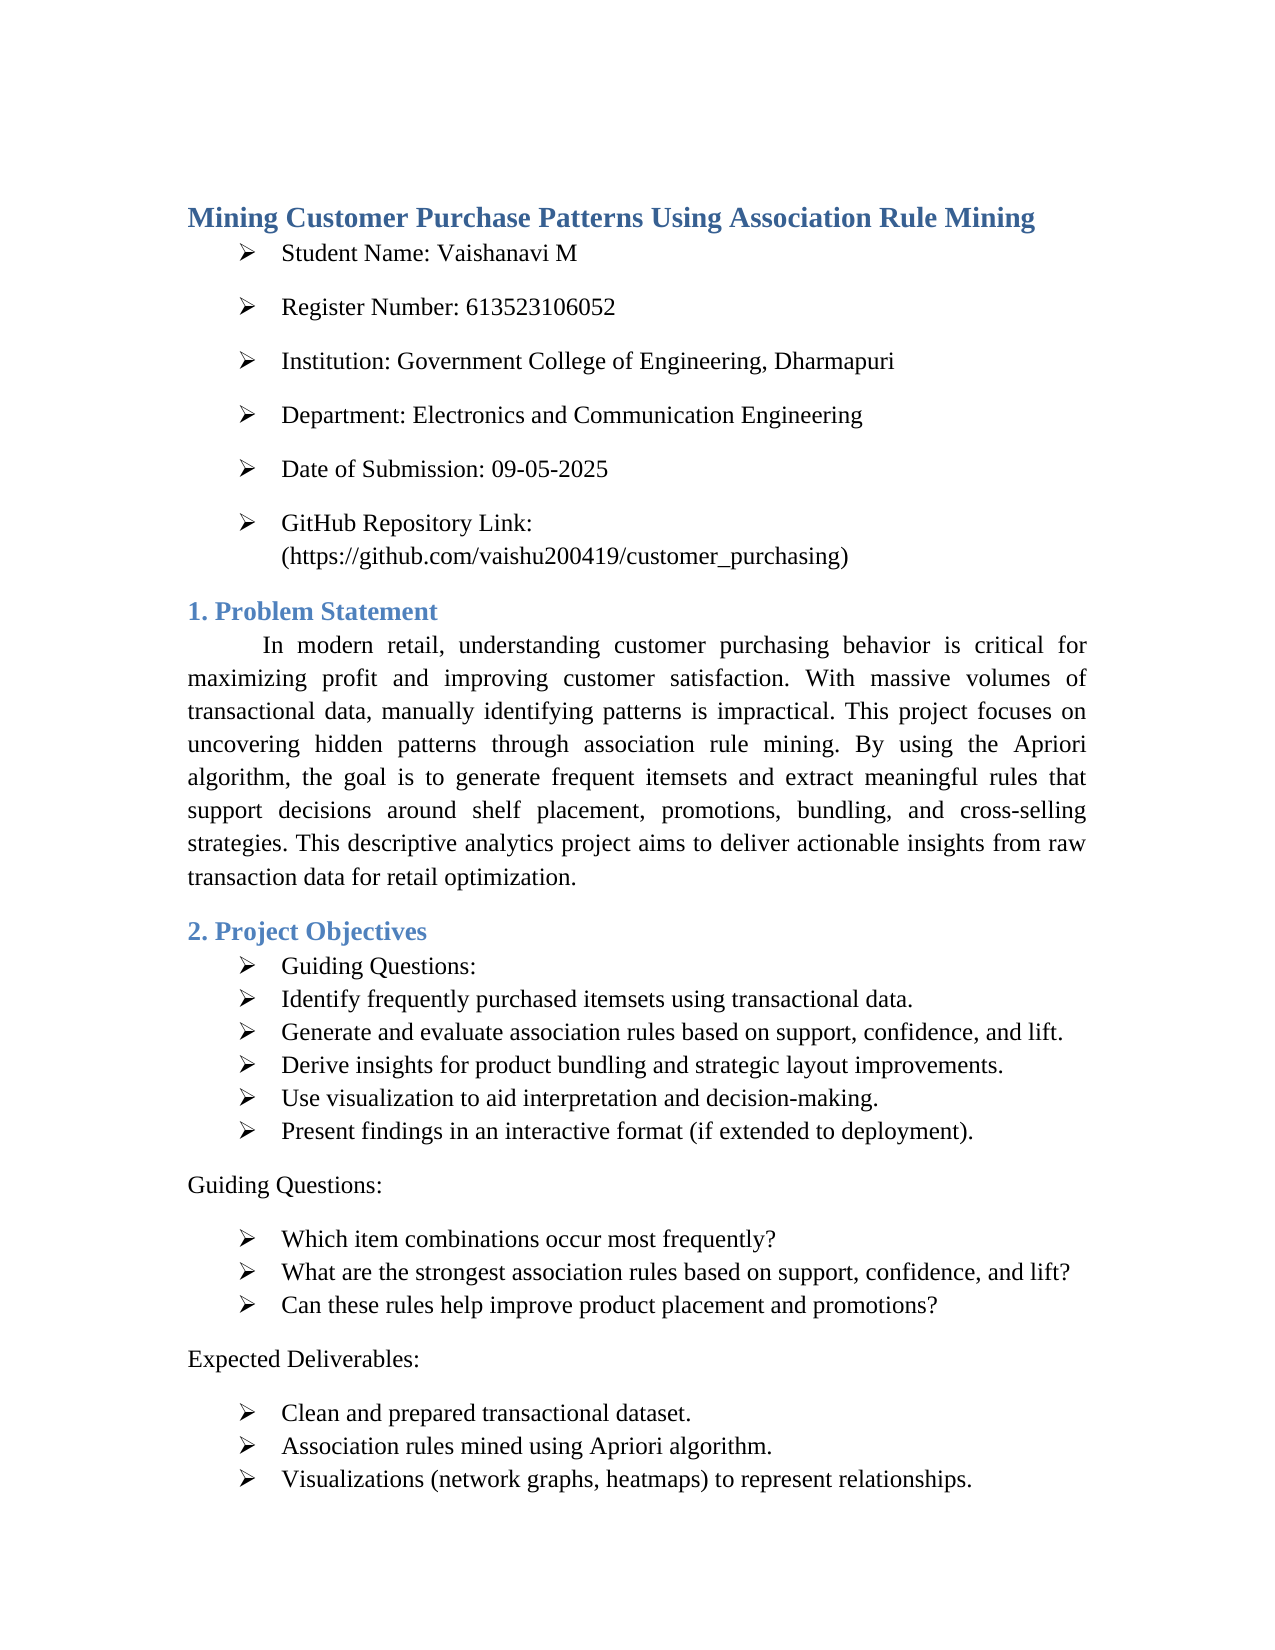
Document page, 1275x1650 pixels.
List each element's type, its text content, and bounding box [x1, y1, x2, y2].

list Date of Submission: 09-05-2025 [237, 454, 1087, 483]
list What are the strongest association rules based on support, confidence, and lift? [237, 1257, 1087, 1286]
text In modern retail, understanding customer purchasing behavior is critical for maximizing profit and improving customer satisfaction. With massive volumes of transactional data, manually identifying patterns is impractical. This project focuses on uncovering hidden patterns through association rule mining. By using the Apriori algorithm, the goal is to generate frequent itemsets and extract meaningful rules that support decisions around shelf placement, promotions, bundling, and cross-selling strategies. This descriptive analytics project aims to deliver actionable insights from raw transaction data for retail optimization. [187, 630, 1087, 890]
list Which item combinations occur most frequently? [237, 1224, 1087, 1253]
subtitle 1. Problem Statement [187, 595, 1087, 626]
list Use visualization to aid interpretation and decision-making. [237, 1083, 1087, 1112]
list Can these rules help improve product placement and promotions? [237, 1290, 1087, 1319]
list Clean and prepared transactional dataset. [237, 1398, 1087, 1426]
list Derive insights for product bundling and strategic layout improvements. [237, 1050, 1087, 1079]
list Department: Electronics and Communication Engineering [237, 400, 1087, 429]
text Expected Deliverables: [187, 1344, 1087, 1373]
list Visualizations (network graphs, heatmaps) to represent relationships. [237, 1464, 1087, 1492]
list Institution: Government College of Engineering, Dharmapuri [237, 346, 1087, 375]
list GitHub Repository Link: (https://github.com/vaishu200419/customer_purchasing) [237, 508, 1087, 569]
list Identify frequently purchased itemsets using transactional data. [237, 984, 1087, 1013]
list Register Number: 613523106052 [237, 292, 1087, 321]
list Guiding Questions: [237, 951, 1087, 980]
subtitle 2. Project Objectives [187, 915, 1087, 947]
text Guiding Questions: [187, 1170, 1087, 1199]
list Association rules mined using Apriori algorithm. [237, 1431, 1087, 1459]
list Generate and evaluate association rules based on support, confidence, and lift. [237, 1017, 1087, 1046]
list Present findings in an interactive format (if extended to deployment). [237, 1116, 1087, 1145]
list Student Name: Vaishanavi M [237, 238, 1087, 267]
subtitle Mining Customer Purchase Patterns Using Association Rule Mining [187, 200, 1087, 233]
